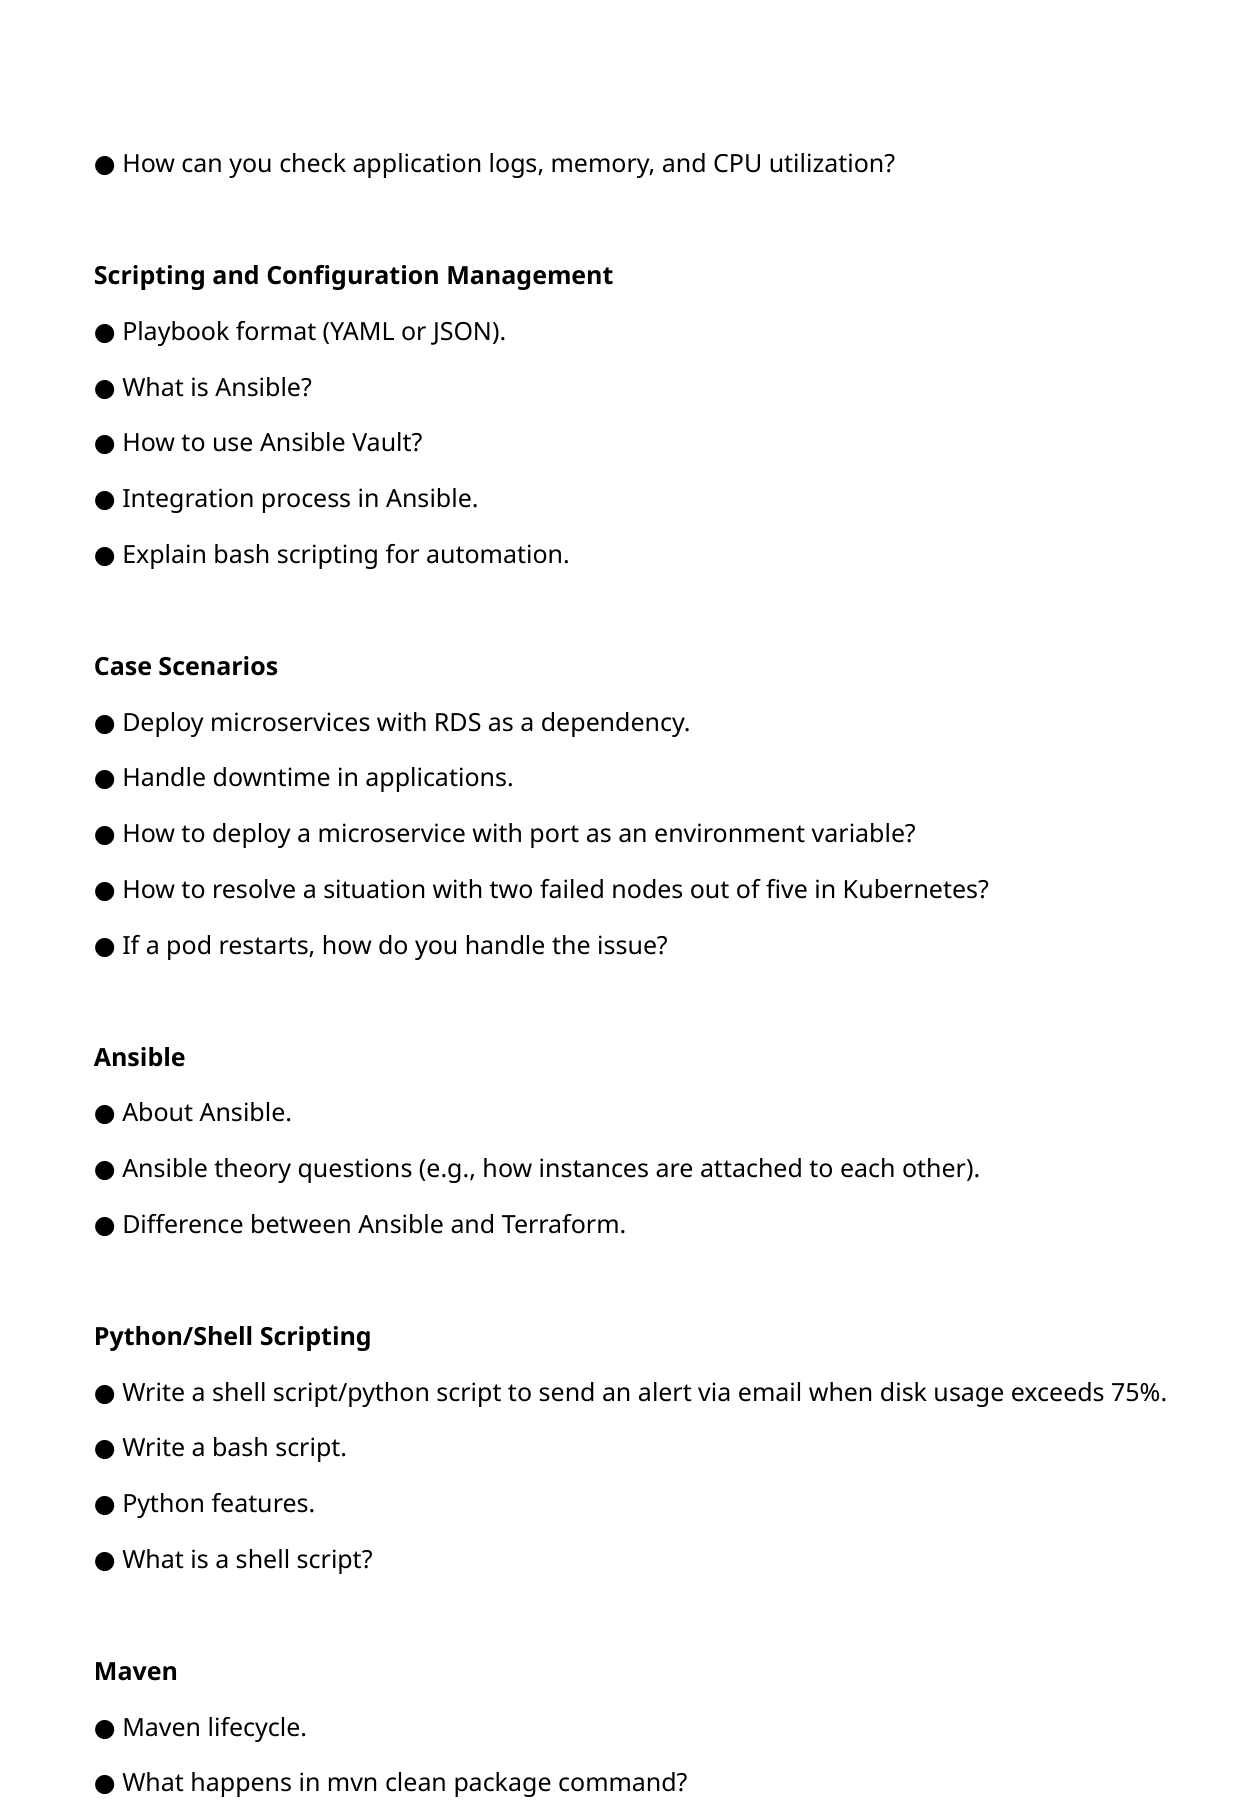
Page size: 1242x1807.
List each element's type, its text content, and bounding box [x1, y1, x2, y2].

text ● What is Ansible? [94, 369, 1241, 403]
text ● Write a shell script/python script to send an alert via email when disk usage exceeds 75%. [94, 1374, 1241, 1408]
text ● Integration process in Ansible. [94, 481, 1241, 515]
text ● Maven lifecycle. [94, 1709, 1241, 1743]
text ● About Ansible. [94, 1095, 1241, 1129]
text ● What happens in mvn clean package command? [94, 1765, 1241, 1799]
text ● Python features. [94, 1486, 1241, 1520]
text Maven [94, 1653, 1241, 1687]
text ● Explain bash scripting for automation. [94, 537, 1241, 571]
text ● How to deploy a microservice with port as an environment variable? [94, 816, 1241, 850]
text Ansible [94, 1039, 1241, 1073]
text Scripting and Configuration Management [94, 257, 1241, 292]
text Python/Shell Scripting [94, 1318, 1241, 1352]
text ● Playbook format (YAML or JSON). [94, 313, 1241, 347]
text Case Scenarios [94, 648, 1241, 682]
text ● Write a bash script. [94, 1430, 1241, 1464]
text ● Handle downtime in applications. [94, 760, 1241, 794]
text ● How to use Ansible Vault? [94, 425, 1241, 459]
text ● If a pod restarts, how do you handle the issue? [94, 927, 1241, 962]
text ● Difference between Ansible and Terraform. [94, 1207, 1241, 1241]
text ● How can you check application logs, memory, and CPU utilization? [94, 146, 1241, 180]
text ● Deploy microservices with RDS as a dependency. [94, 704, 1241, 738]
text ● What is a shell script? [94, 1542, 1241, 1576]
text ● How to resolve a situation with two failed nodes out of five in Kubernetes? [94, 872, 1241, 906]
text ● Ansible theory questions (e.g., how instances are attached to each other). [94, 1151, 1241, 1185]
